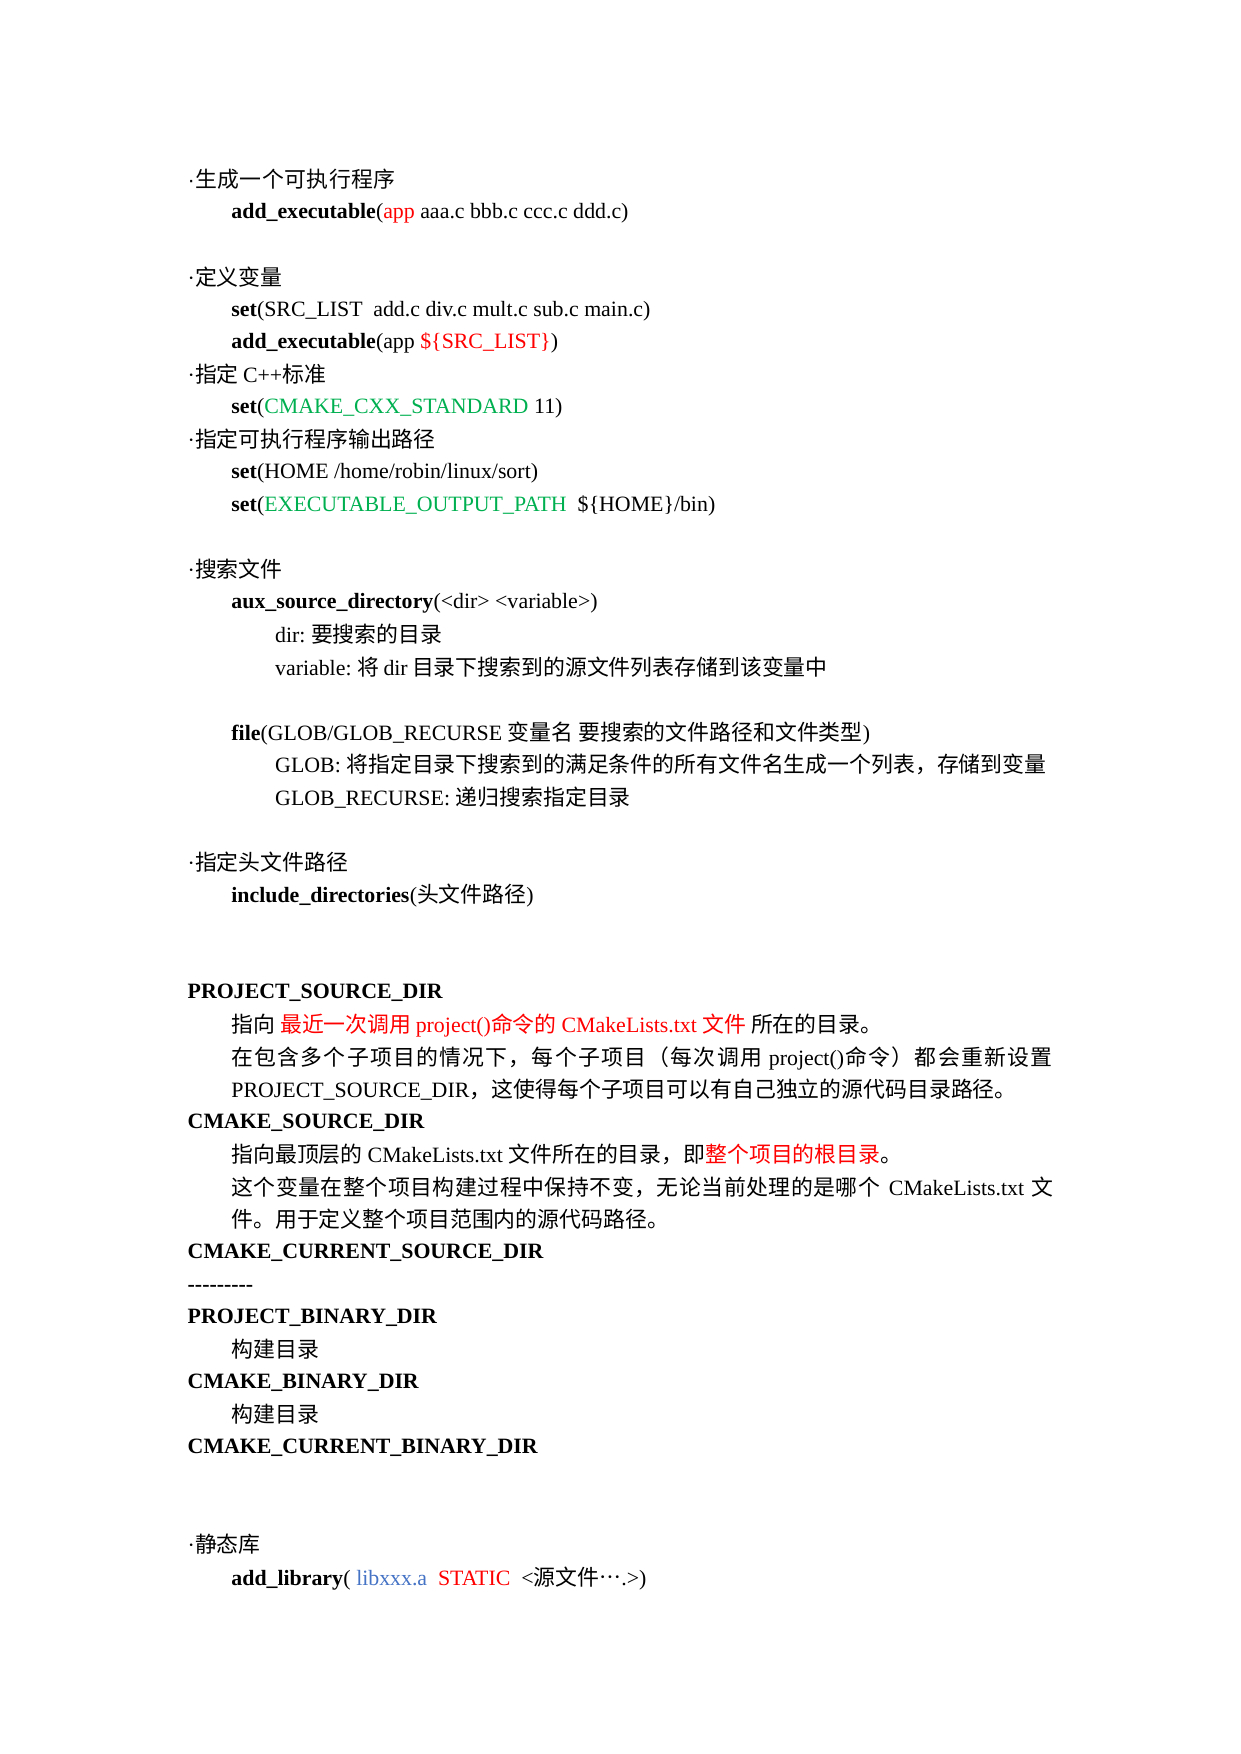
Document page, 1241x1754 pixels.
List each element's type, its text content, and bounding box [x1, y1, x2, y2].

text ·指定C++标准 [187, 357, 1053, 389]
text --------- [187, 1267, 1053, 1299]
text 这个变量在整个项目构建过程中保持不变，无论当前处理的是哪个 CMakeLists.txt 文件。用于定义整个项目范围内的源代码路径。 [231, 1169, 1053, 1234]
text CMAKE_SOURCE_DIR [187, 1104, 1053, 1137]
text 在包含多个子项目的情况下，每个子项目（每次调用project()命令）都会重新设置 PROJECT_SOURCE_DIR，这使得每个子项目可以有自己独立的源代码目录路径。 [231, 1039, 1053, 1104]
text set(SRC_LIST add.c div.c mult.c sub.c main.c) [187, 292, 1053, 324]
text ·指定可执行程序输出路径 [187, 422, 1053, 454]
text set(CMAKE_CXX_STANDARD 11) [187, 389, 1053, 422]
text set(EXECUTABLE_OUTPUT_PATH ${HOME}/bin) [187, 487, 1053, 519]
text 构建目录 [187, 1397, 1053, 1429]
text add_library( libxxx.a STATIC <源文件….>) [187, 1559, 1053, 1592]
text 构建目录 [187, 1332, 1053, 1364]
text CMAKE_CURRENT_BINARY_DIR [187, 1429, 1053, 1462]
text PROJECT_SOURCE_DIR [187, 974, 1053, 1007]
text ·静态库 [187, 1527, 1053, 1559]
text ·指定头文件路径 [187, 844, 1053, 877]
text aux_source_directory(<dir> <variable>) [187, 584, 1053, 617]
text include_directories(头文件路径) [187, 877, 1053, 909]
text ·生成一个可执行程序 [187, 162, 1053, 194]
text CMAKE_CURRENT_SOURCE_DIR [187, 1234, 1053, 1267]
text 指向 最近一次调用project()命令的 CMakeLists.txt 文件 所在的目录。 [187, 1007, 1053, 1039]
text 指向最顶层的 CMakeLists.txt 文件所在的目录，即整个项目的根目录。 [187, 1137, 1053, 1169]
text GLOB_RECURSE: 递归搜索指定目录 [187, 779, 1053, 812]
text add_executable(app aaa.c bbb.c ccc.c ddd.c) [187, 194, 1053, 227]
text add_executable(app ${SRC_LIST}) [187, 324, 1053, 357]
text GLOB: 将指定目录下搜索到的满足条件的所有文件名生成一个列表，存储到变量 [187, 747, 1053, 779]
text set(HOME /home/robin/linux/sort) [187, 454, 1053, 487]
text variable: 将dir目录下搜索到的源文件列表存储到该变量中 [187, 649, 1053, 682]
text PROJECT_BINARY_DIR [187, 1299, 1053, 1332]
text dir: 要搜索的目录 [187, 617, 1053, 649]
text ·搜索文件 [187, 552, 1053, 584]
text file(GLOB/GLOB_RECURSE 变量名 要搜索的文件路径和文件类型) [187, 714, 1053, 747]
text CMAKE_BINARY_DIR [187, 1364, 1053, 1397]
text ·定义变量 [187, 259, 1053, 292]
